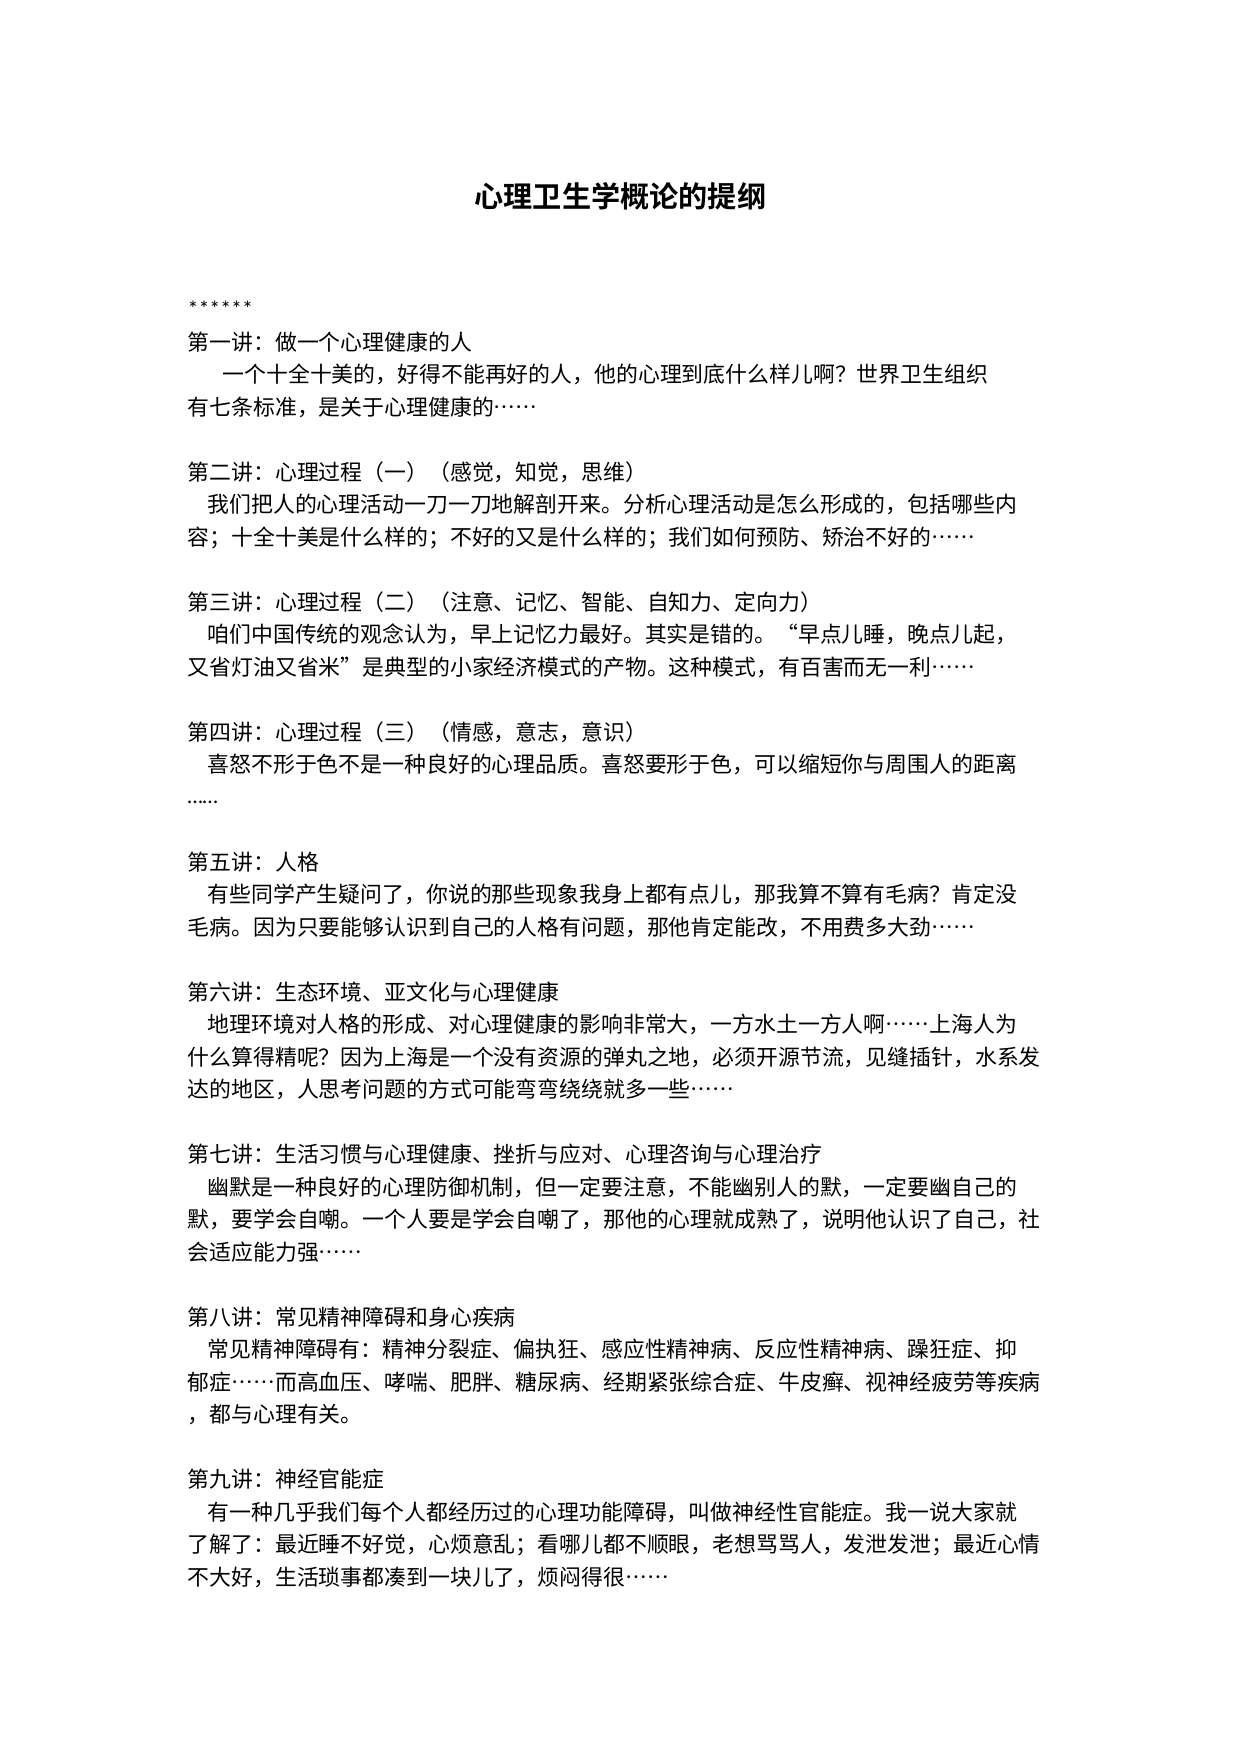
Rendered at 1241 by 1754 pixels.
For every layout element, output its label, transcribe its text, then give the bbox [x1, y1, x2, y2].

text 咱们中国传统的观念认为，早上记忆力最好。其实是错的。“早点儿睡，晚点儿起， [187, 617, 1053, 649]
text 容；十全十美是什么样的；不好的又是什么样的；我们如何预防、矫治不好的…… [187, 519, 1053, 552]
text 有一种几乎我们每个人都经历过的心理功能障碍，叫做神经性官能症。我一说大家就 [187, 1494, 1053, 1527]
text 了解了：最近睡不好觉，心烦意乱；看哪儿都不顺眼，老想骂骂人，发泄发泄；最近心情 [187, 1527, 1053, 1559]
text 一个十全十美的，好得不能再好的人，他的心理到底什么样儿啊？世界卫生组织 [187, 357, 1053, 389]
text …… [187, 779, 1053, 812]
text ，都与心理有关。 [187, 1397, 1053, 1429]
text ****** [187, 292, 1053, 324]
text 有七条标准，是关于心理健康的…… [187, 389, 1053, 422]
text 郁症……而高血压、哮喘、肥胖、糖尿病、经期紧张综合症、牛皮癣、视神经疲劳等疾病 [187, 1364, 1053, 1397]
text 第七讲：生活习惯与心理健康、挫折与应对、心理咨询与心理治疗 [187, 1137, 1053, 1169]
text 常见精神障碍有：精神分裂症、偏执狂、感应性精神病、反应性精神病、躁狂症、抑 [187, 1332, 1053, 1364]
text 会适应能力强…… [187, 1234, 1053, 1267]
text 有些同学产生疑问了，你说的那些现象我身上都有点儿，那我算不算有毛病？肯定没 [187, 877, 1053, 909]
text 默，要学会自嘲。一个人要是学会自嘲了，那他的心理就成熟了，说明他认识了自己，社 [187, 1202, 1053, 1234]
text 心理卫生学概论的提纲 [187, 162, 1053, 227]
text 地理环境对人格的形成、对心理健康的影响非常大，一方水土一方人啊……上海人为 [187, 1007, 1053, 1039]
text 第六讲：生态环境、亚文化与心理健康 [187, 974, 1053, 1007]
text 喜怒不形于色不是一种良好的心理品质。喜怒要形于色，可以缩短你与周围人的距离 [187, 747, 1053, 779]
text 达的地区，人思考问题的方式可能弯弯绕绕就多一些…… [187, 1072, 1053, 1104]
text 不大好，生活琐事都凑到一块儿了，烦闷得很…… [187, 1559, 1053, 1592]
text 我们把人的心理活动一刀一刀地解剖开来。分析心理活动是怎么形成的，包括哪些内 [187, 487, 1053, 519]
text 又省灯油又省米”是典型的小家经济模式的产物。这种模式，有百害而无一利…… [187, 649, 1053, 682]
text 毛病。因为只要能够认识到自己的人格有问题，那他肯定能改，不用费多大劲…… [187, 909, 1053, 942]
text 第九讲：神经官能症 [187, 1462, 1053, 1494]
text 第五讲：人格 [187, 844, 1053, 877]
text 幽默是一种良好的心理防御机制，但一定要注意，不能幽别人的默，一定要幽自己的 [187, 1169, 1053, 1202]
text 第三讲：心理过程（二）（注意、记忆、智能、自知力、定向力） [187, 584, 1053, 617]
text 第二讲：心理过程（一）（感觉，知觉，思维） [187, 454, 1053, 487]
text 第四讲：心理过程（三）（情感，意志，意识） [187, 714, 1053, 747]
text 什么算得精呢？因为上海是一个没有资源的弹丸之地，必须开源节流，见缝插针，水系发 [187, 1039, 1053, 1072]
text 第一讲：做一个心理健康的人 [187, 324, 1053, 357]
text 第八讲：常见精神障碍和身心疾病 [187, 1299, 1053, 1332]
